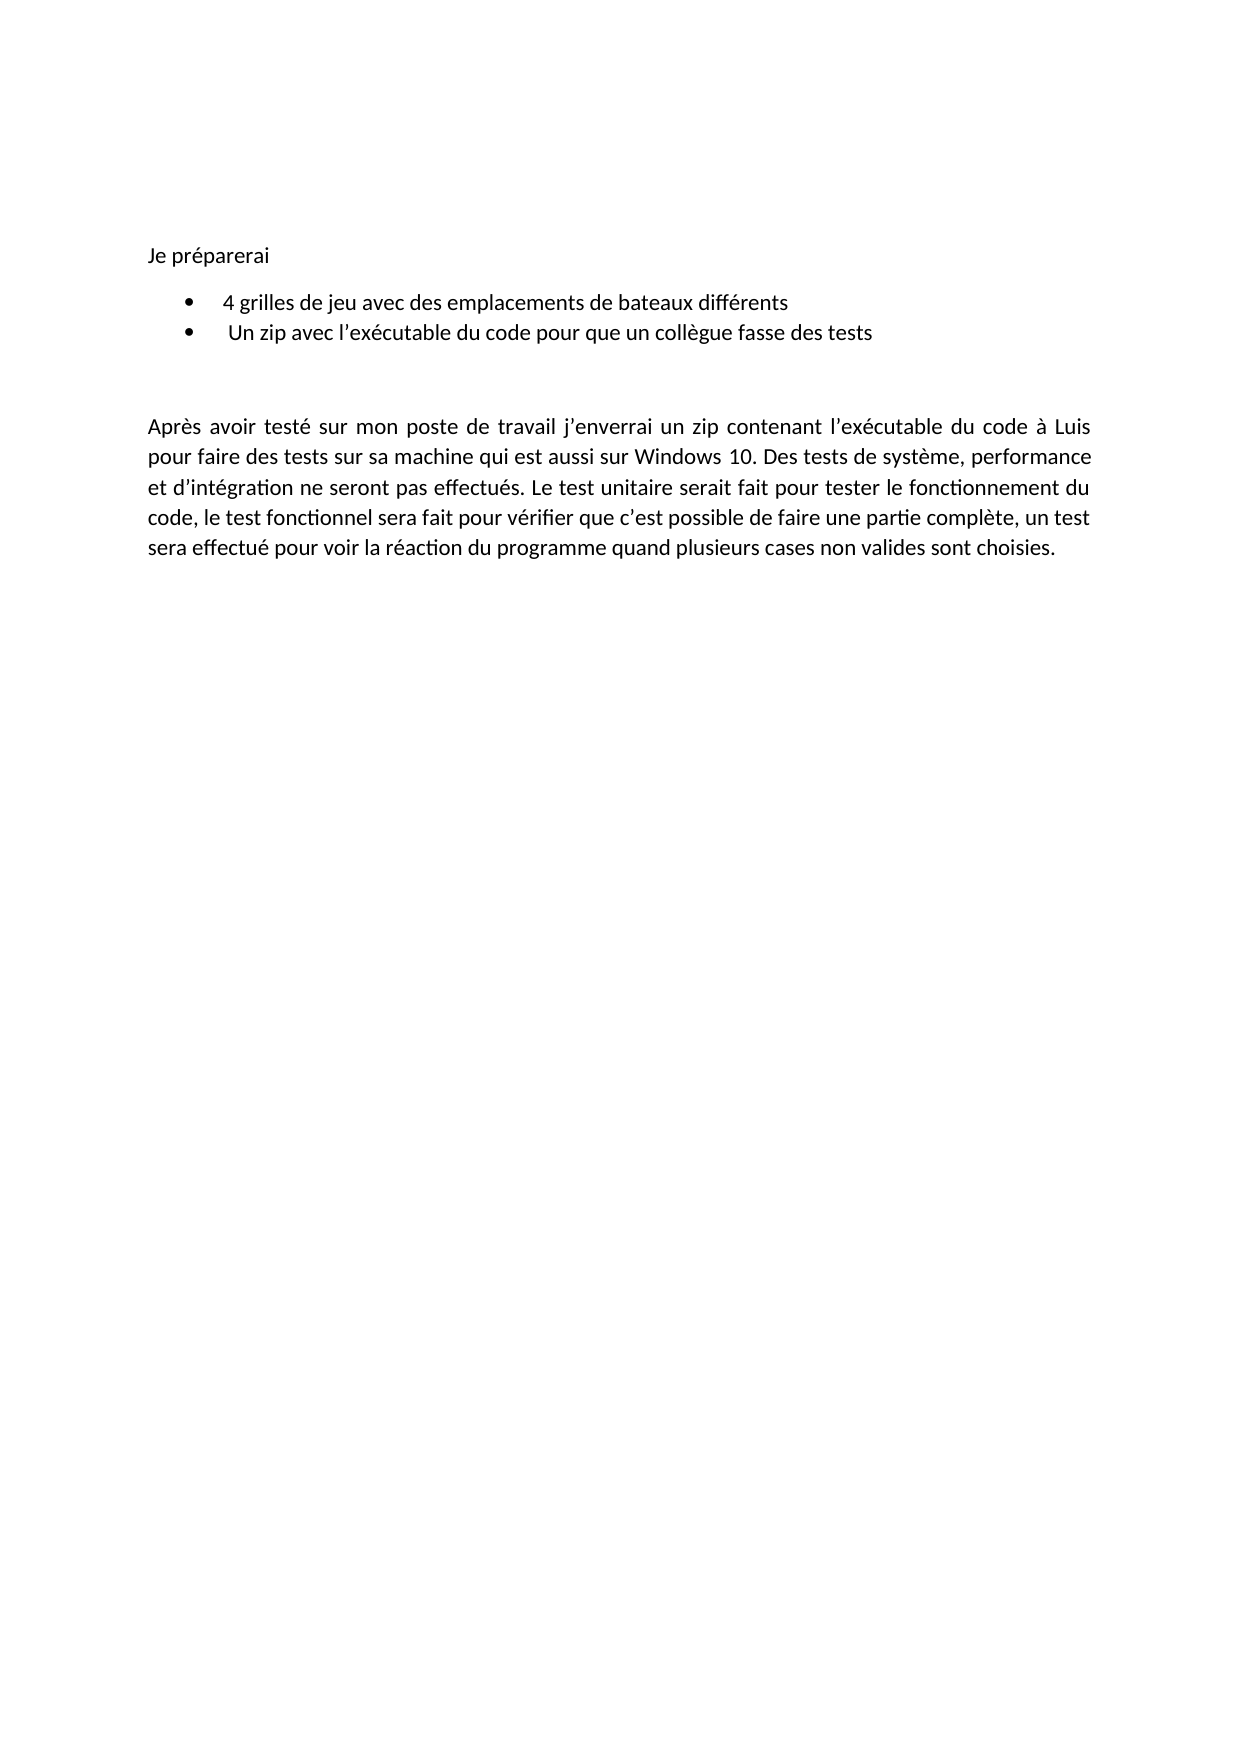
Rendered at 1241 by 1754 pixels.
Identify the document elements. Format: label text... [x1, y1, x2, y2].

text Après avoir testé sur mon poste de travail j’enverrai un zip contenant l’exécutable du code à Luis pour faire des tests sur sa machine qui est aussi sur Windows 10. Des tests de système, performance et d’intégration ne seront pas effectués. Le test unitaire serait fait pour tester le fonctionnement du code, le test fonctionnel sera fait pour vérifier que c’est possible de faire une partie complète, un test sera effectué pour voir la réaction du programme quand plusieurs cases non valides sont choisies. [148, 412, 1093, 561]
list 4 grilles de jeu avec des emplacements de bateaux différents [185, 288, 1093, 316]
list Un zip avec l’exécutable du code pour que un collègue fasse des tests [185, 318, 1093, 346]
text Je préparerai [148, 241, 1093, 269]
